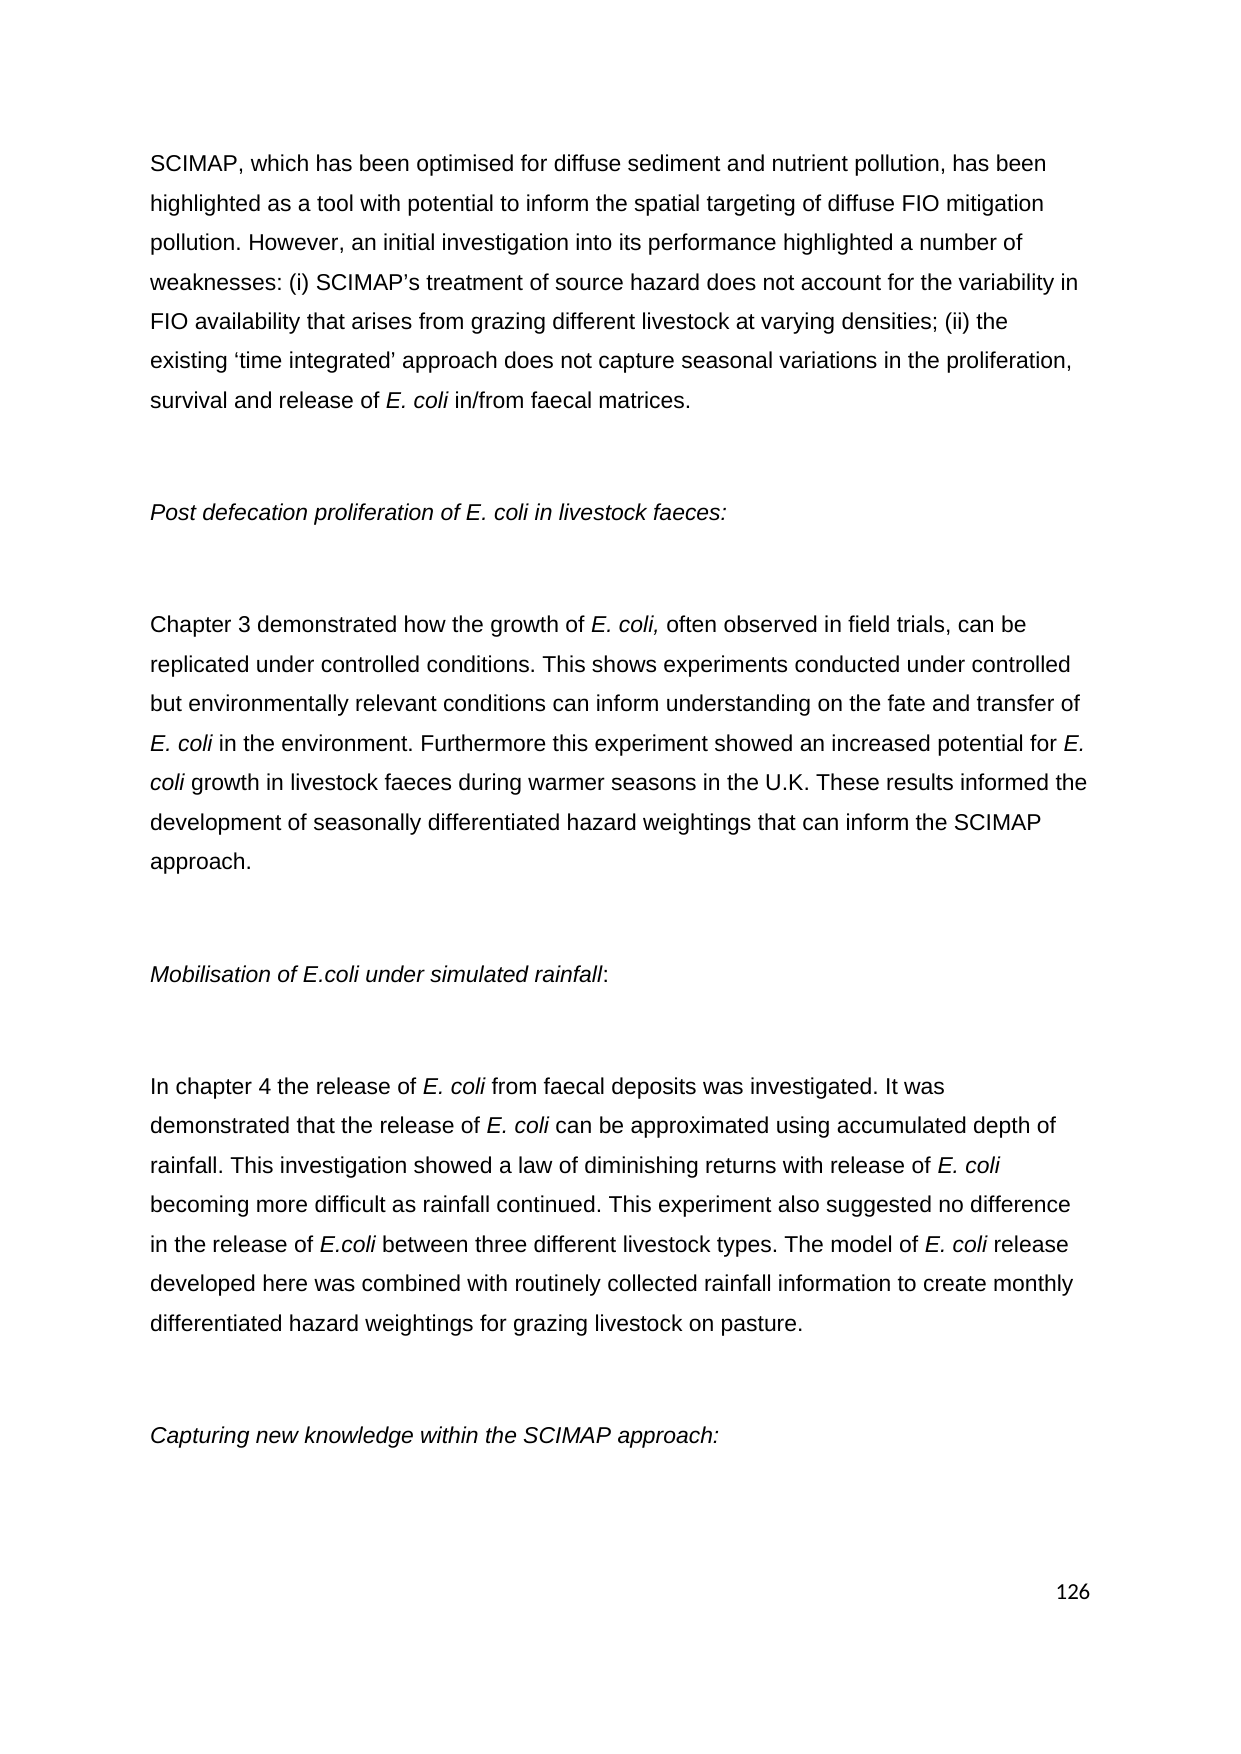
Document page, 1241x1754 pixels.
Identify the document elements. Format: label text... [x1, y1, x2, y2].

text Chapter 3 demonstrated how the growth of E. coli, often observed in field trials, can be replicated under controlled conditions. This shows experiments conducted under controlled but environmentally relevant conditions can inform understanding on the fate and transfer of E. coli in the environment. Furthermore this experiment showed an increased potential for E. coli growth in livestock faeces during warmer seasons in the U.K. These results informed the development of seasonally differentiated hazard weightings that can inform the SCIMAP approach. [150, 611, 1090, 875]
text Mobilisation of E.coli under simulated rainfall: [150, 961, 1090, 987]
text SCIMAP, which has been optimised for diffuse sediment and nutrient pollution, has been highlighted as a tool with potential to inform the spatial targeting of diffuse FIO mitigation pollution. However, an initial investigation into its performance highlighted a number of weaknesses: (i) SCIMAP’s treatment of source hazard does not account for the variability in FIO availability that arises from grazing different livestock at varying densities; (ii) the existing ‘time integrated’ approach does not capture seasonal variations in the proliferation, survival and release of E. coli in/from faecal matrices. [150, 150, 1090, 413]
text In chapter 4 the release of E. coli from faecal deposits was investigated. It was demonstrated that the release of E. coli can be approximated using accumulated depth of rainfall. This investigation showed a law of diminishing returns with release of E. coli becoming more difficult as rainfall continued. This experiment also suggested no difference in the release of E.coli between three different livestock types. The model of E. coli release developed here was combined with routinely collected rainfall information to create monthly differentiated hazard weightings for grazing livestock on pasture. [150, 1073, 1090, 1336]
text Capturing new knowledge within the SCIMAP approach: [150, 1422, 1090, 1448]
text Post defecation proliferation of E. coli in livestock faeces: [150, 499, 1090, 526]
